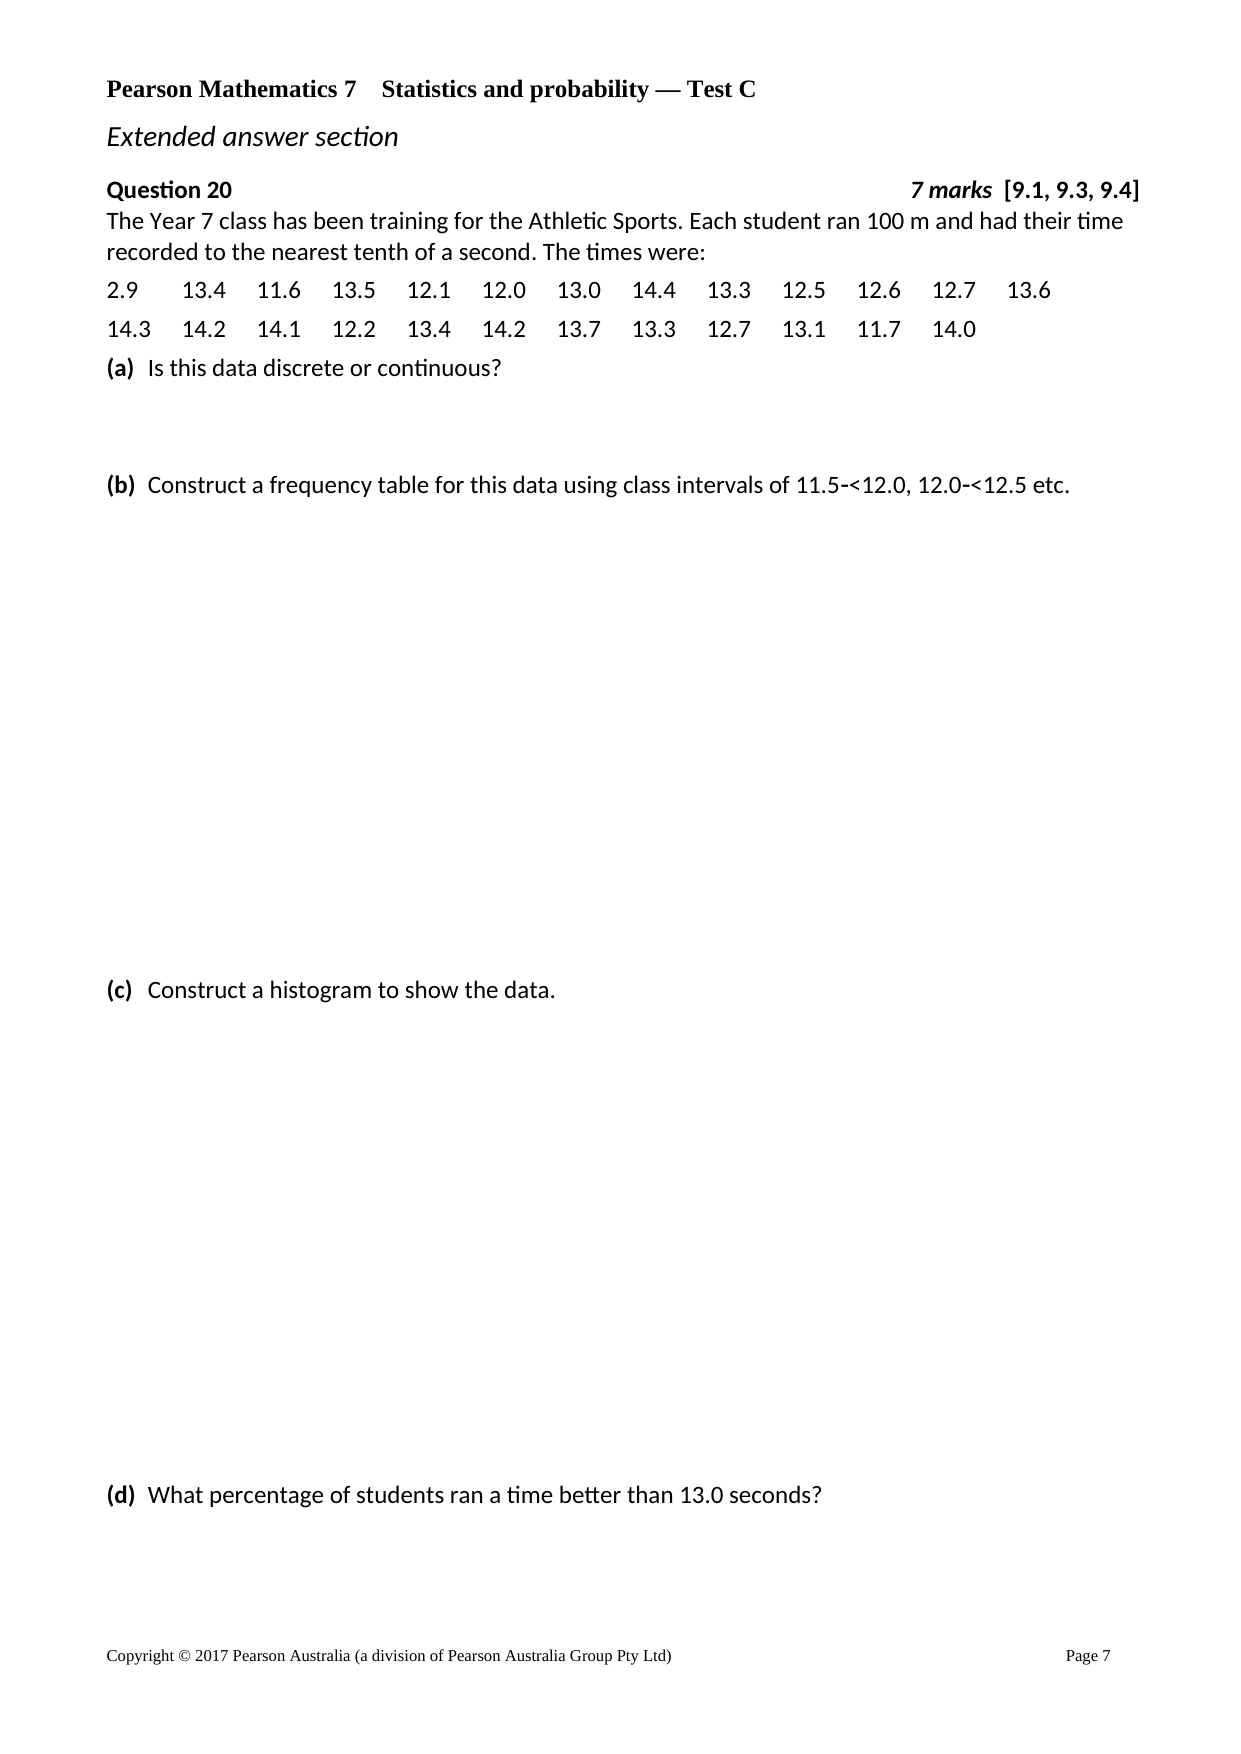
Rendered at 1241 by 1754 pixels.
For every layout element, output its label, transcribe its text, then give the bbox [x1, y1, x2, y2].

text (b) Construct a frequency table for this data using class intervals of 11.5<12.0, 12.0<12.5 etc. [106, 469, 1134, 499]
subtitle Extended answer section [106, 118, 1134, 154]
subtitle Question 20 7 marks [9.1, 9.3, 9.4] [106, 174, 1134, 205]
text (c) Construct a histogram to show the data. [106, 974, 1134, 1004]
text 14.3 14.2 14.1 12.2 13.4 14.2 13.7 13.3 12.7 13.1 11.7 14.0 [106, 313, 1134, 344]
text (d) What percentage of students ran a time better than 13.0 seconds? [106, 1479, 1134, 1509]
text The Year 7 class has been training for the Athletic Sports. Each student ran 100 m and had their time recorded to the nearest tenth of a second. The times were: [106, 205, 1134, 266]
text 2.9 13.4 11.6 13.5 12.1 12.0 13.0 14.4 13.3 12.5 12.6 12.7 13.6 [106, 274, 1134, 305]
text (a) Is this data discrete or continuous? [106, 352, 1134, 383]
